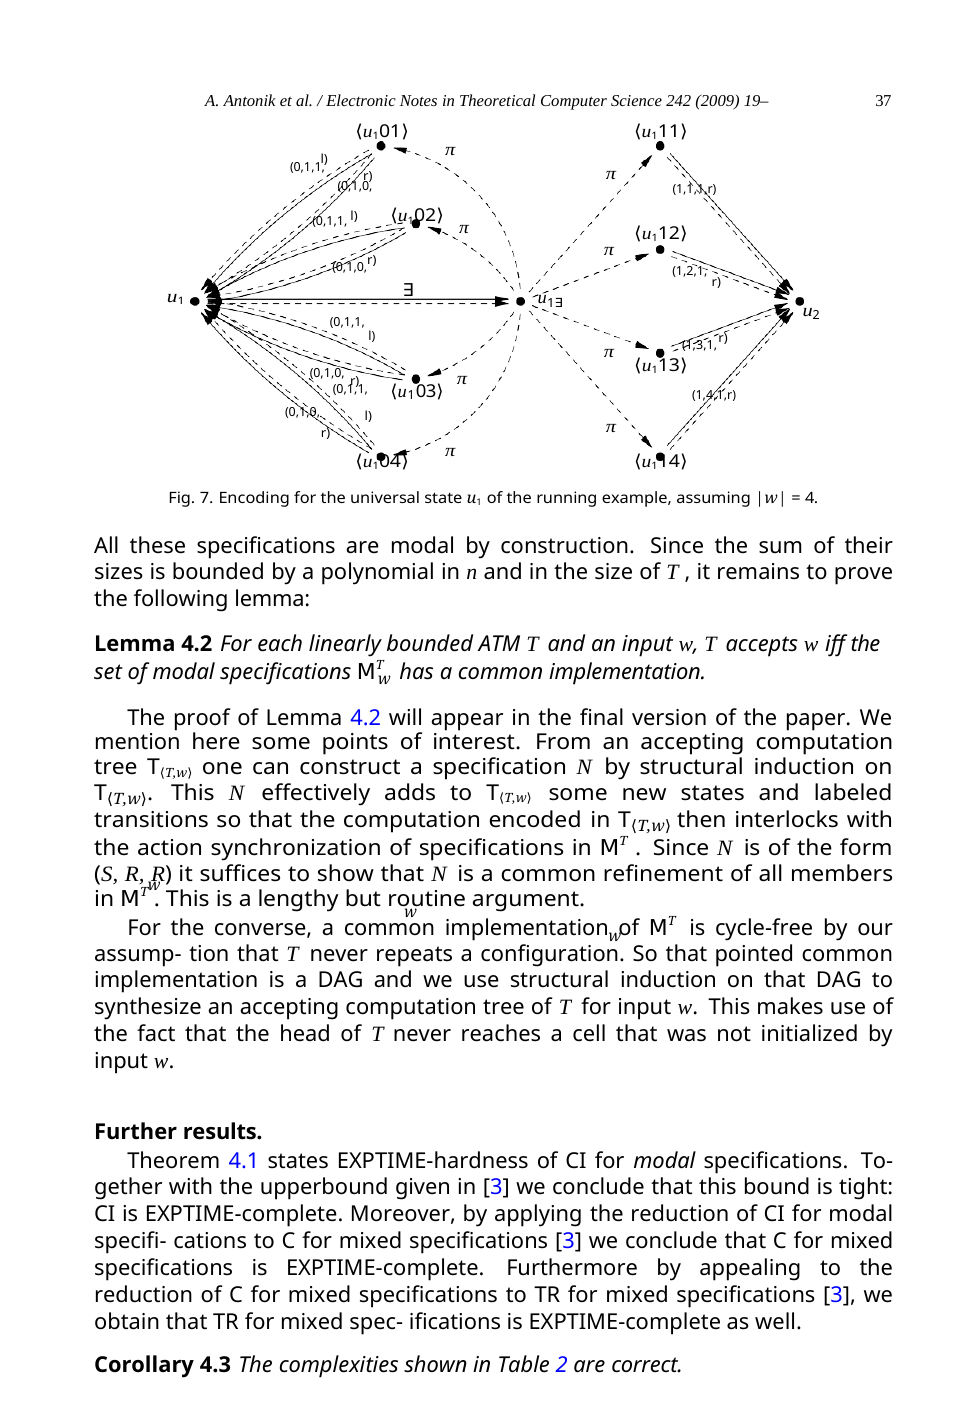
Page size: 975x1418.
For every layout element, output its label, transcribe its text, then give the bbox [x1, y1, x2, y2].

text set of modal speciﬁcations MT [94, 657, 388, 685]
text For the converse, a common implementation of MT is cycle-free by our assump- tion that T never repeats a configuration. So that pointed common implementation is a DAG and we use structural induction on that DAG to synthesize an accepting computation tree of T for input w. This makes use of the fact that the head of T never reaches a cell that was not initialized by input w. [94, 914, 893, 1075]
picture [190, 141, 804, 283]
text Fig. 7. Encoding for the universal state u1 of the running example, assuming |w| = 4. [98, 487, 888, 508]
subtitle Further results. [94, 1115, 912, 1146]
text The proof of Lemma 4.2 will appear in the final version of the paper. We mention here some points of interest. From an accepting computation tree T⟨T,w⟩ one can construct a specification N by structural induction on T⟨T,w⟩. This N effectively adds to T⟨T,w⟩ some new states and labeled transitions so that the computation encoded in T⟨T,w⟩ then interlocks with the action synchronization of specifications in MT . Since N is of the form (S, R, R) it suffices to show that N is a common refinement of all members in MT . This is a lengthy but routine argument. [94, 705, 893, 913]
text ⟨u104⟩ ⟨u114⟩ [355, 448, 912, 473]
text Theorem 4.1 states EXPTIME-hardness of CI for modal specifications. To- gether with the upperbound given in [3] we conclude that this bound is tight: CI is EXPTIME-complete. Moreover, by applying the reduction of CI for modal specifi- cations to C for mixed specifications [3] we conclude that C for mixed specifications is EXPTIME-complete. Furthermore by appealing to the reduction of C for mixed specifications to TR for mixed specifications [3], we obtain that TR for mixed spec- ifications is EXPTIME-complete as well. [94, 1147, 893, 1336]
picture [190, 322, 804, 461]
text ⟨u101⟩ ⟨u111⟩ [355, 118, 912, 143]
text Lemma 4.2 For each linearly bounded ATM T and an input w, T accepts w iff the [94, 627, 912, 657]
text has a common implementation. [399, 657, 912, 685]
text u1 [167, 283, 912, 307]
text 2 [71, 307, 821, 322]
text Corollary 4.3 The complexities shown in Table 2 are correct. [94, 1349, 912, 1379]
text All these specifications are modal by construction. Since the sum of their sizes is bounded by a polynomial in n and in the size of T , it remains to prove the following lemma: [94, 532, 893, 613]
